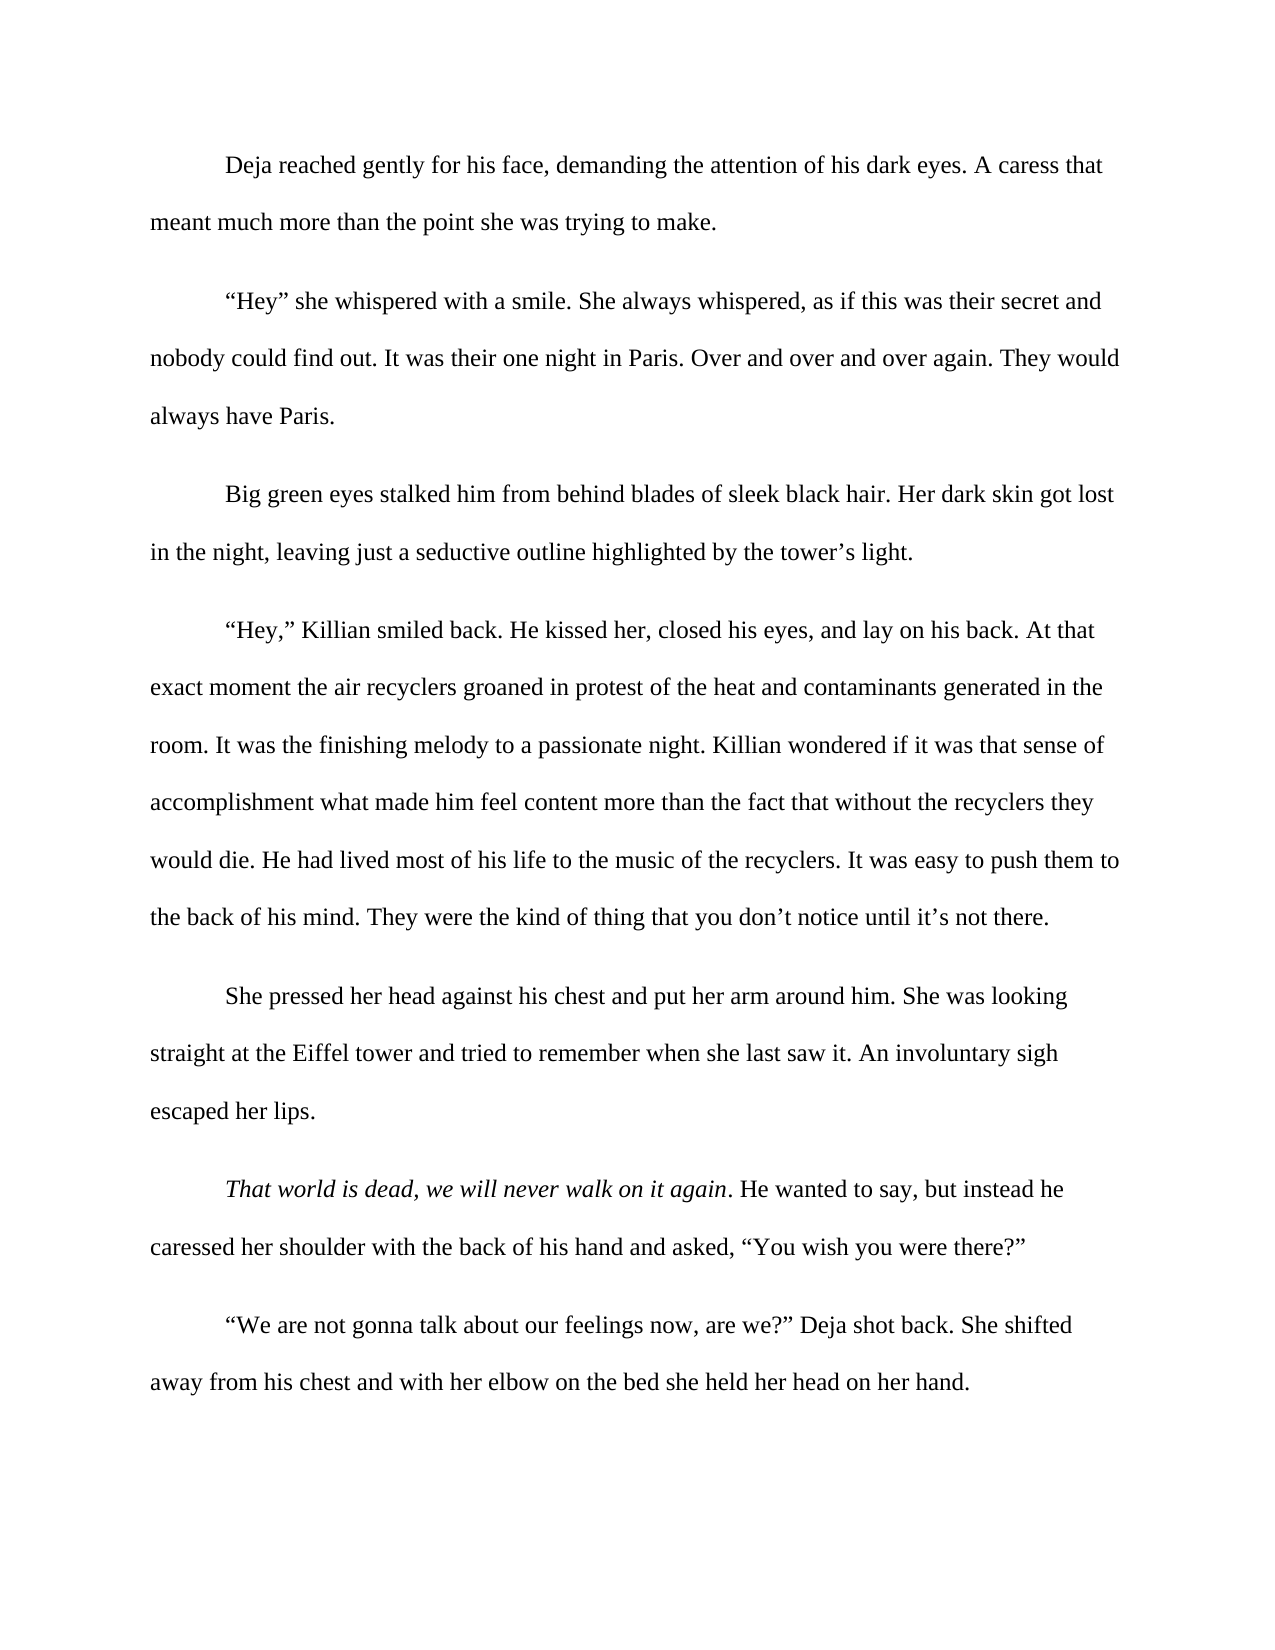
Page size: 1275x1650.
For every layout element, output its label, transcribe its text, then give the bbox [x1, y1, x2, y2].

text “We are not gonna talk about our feelings now, are we?” Deja shot back. She shifted away from his chest and with her elbow on the bed she held her head on her hand. [150, 1310, 1125, 1396]
text Big green eyes stalked him from behind blades of sleek black hair. Her dark skin got lost in the night, leaving just a seductive outline highlighted by the tower’s light. [150, 479, 1125, 565]
text “Hey” she whispered with a smile. She always whispered, as if this was their secret and nobody could find out. It was their one night in Paris. Over and over and over again. They would always have Paris. [150, 286, 1125, 429]
text Deja reached gently for his face, demanding the attention of his dark eyes. A caress that meant much more than the point she was trying to make. [150, 150, 1125, 236]
text She pressed her head against his chest and put her arm around him. She was looking straight at the Eiffel tower and tried to remember when she last saw it. An involuntary sigh escaped her lips. [150, 981, 1125, 1124]
text That world is dead, we will never walk on it again. He wanted to say, but instead he caressed her shoulder with the back of his hand and asked, “You wish you were there?” [150, 1174, 1125, 1260]
text “Hey,” Killian smiled back. He kissed her, closed his eyes, and lay on his back. At that exact moment the air recyclers groaned in protest of the heat and contaminants generated in the room. It was the finishing melody to a passionate night. Killian wondered if it was that sense of accomplishment what made him feel content more than the fact that without the recyclers they would die. He had lived most of his life to the music of the recyclers. It was easy to push them to the back of his mind. They were the kind of thing that you don’t notice until it’s not there. [150, 615, 1125, 931]
